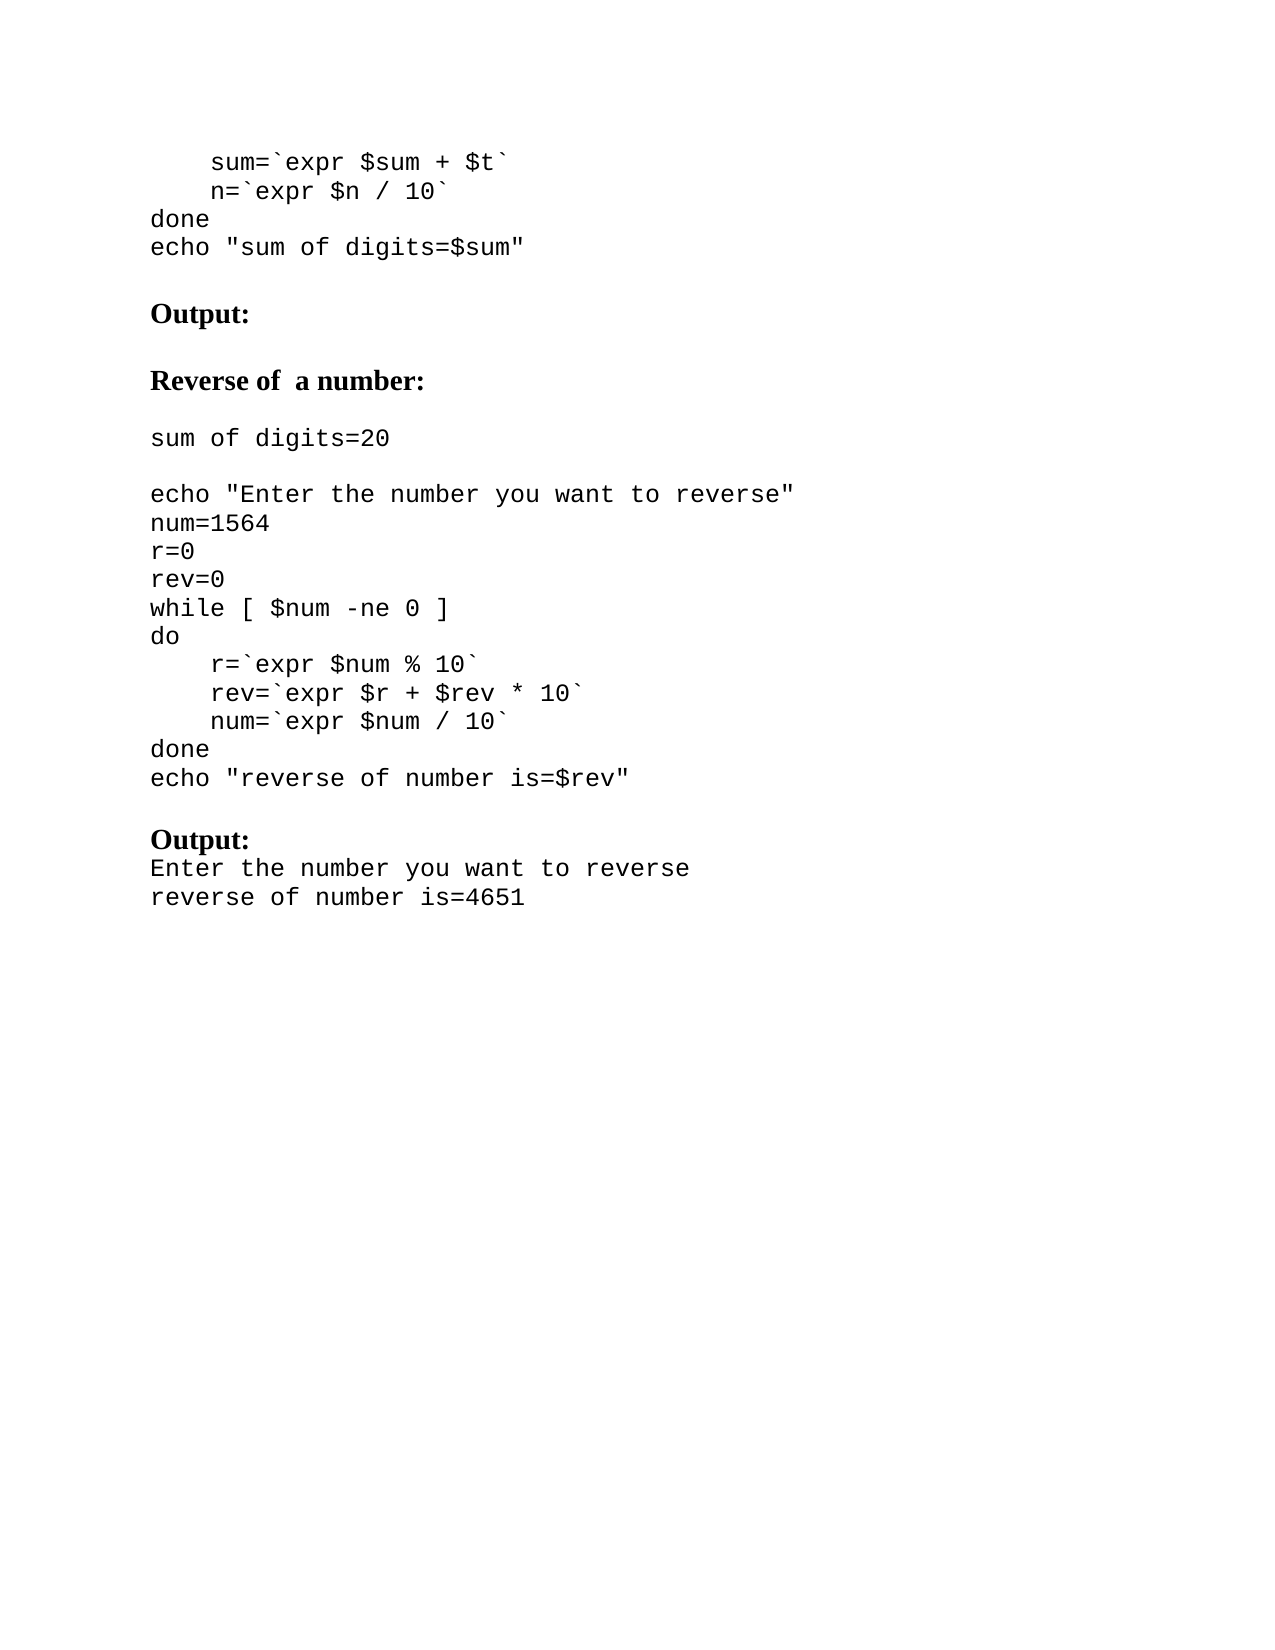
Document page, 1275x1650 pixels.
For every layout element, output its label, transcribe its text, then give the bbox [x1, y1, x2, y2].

text do [150, 624, 1125, 652]
text r=0 [150, 539, 1125, 567]
text rev=`expr $r + $rev * 10` [150, 680, 1125, 709]
text num=`expr $num / 10` [150, 709, 1125, 737]
text rev=0 [150, 567, 1125, 595]
text done [150, 737, 1125, 765]
text sum of digits=20 [150, 425, 1125, 454]
text echo "Enter the number you want to reverse" [150, 482, 1125, 510]
text while [ $num -ne 0 ] [150, 595, 1125, 624]
text echo "reverse of number is=$rev" [150, 765, 1125, 794]
text Enter the number you want to reverse [150, 856, 1125, 884]
text Reverse of a number: [150, 363, 1125, 397]
text Output: [150, 822, 1125, 856]
text reverse of number is=4651 [150, 884, 1125, 913]
text sum=`expr $sum + $t` [150, 150, 1125, 178]
text echo "sum of digits=$sum" [150, 235, 1125, 263]
text Output: [150, 296, 1125, 330]
text n=`expr $n / 10` [150, 178, 1125, 207]
text done [150, 207, 1125, 235]
text r=`expr $num % 10` [150, 652, 1125, 680]
text num=1564 [150, 510, 1125, 539]
